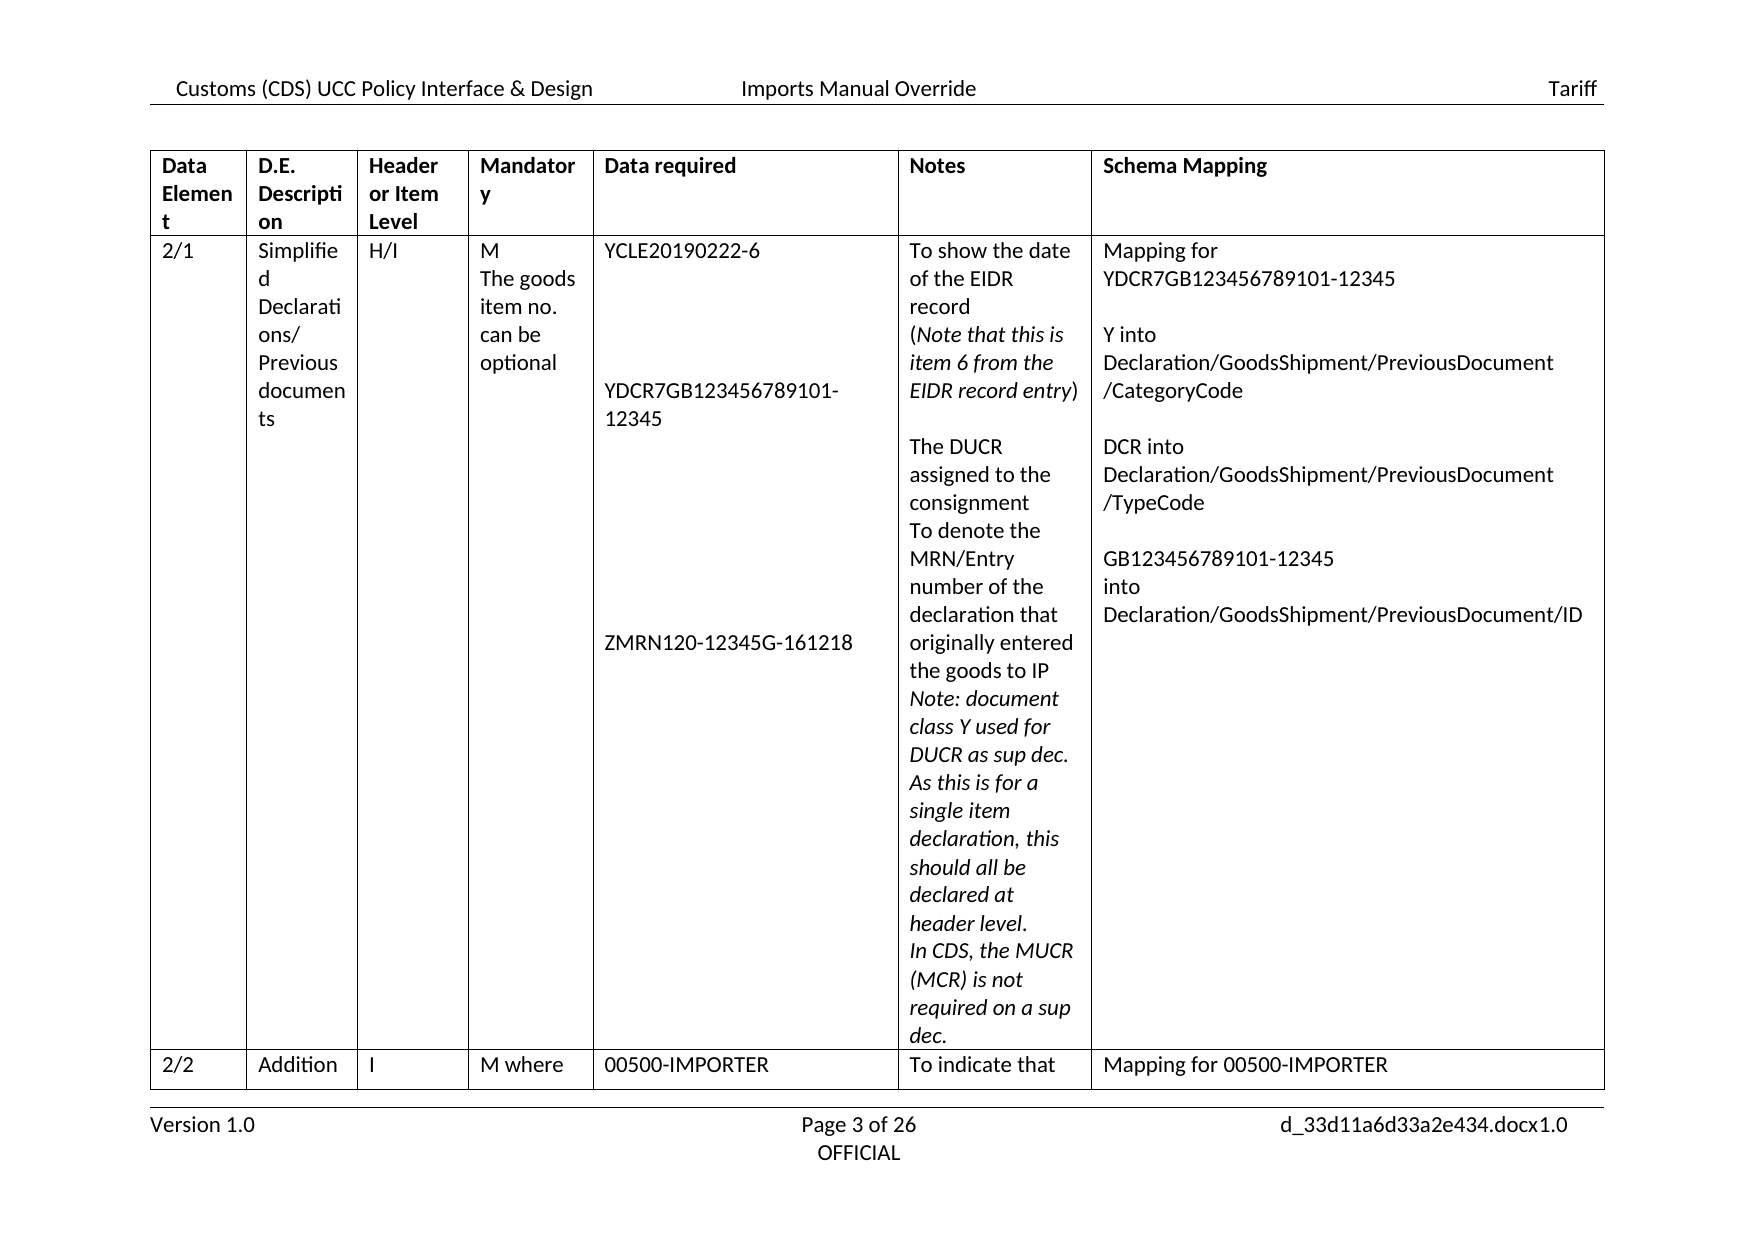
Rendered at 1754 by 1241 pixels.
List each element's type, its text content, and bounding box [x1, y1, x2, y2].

table_header Mandatory [469, 151, 593, 235]
table_cell H/I [358, 236, 468, 1049]
table_header Header or Item Level [358, 151, 468, 235]
table_cell 2/1 [151, 236, 246, 1049]
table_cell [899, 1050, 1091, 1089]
table_cell 2/2 [151, 1050, 246, 1089]
table_cell M The goods item no. can be optional [469, 236, 593, 1049]
table_cell M where codes required [469, 1050, 593, 1089]
table_header Data Element [151, 151, 246, 235]
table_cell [594, 1050, 898, 1089]
table_header D.E. Description [247, 151, 357, 235]
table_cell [1092, 1050, 1604, 1089]
table_header Data required [594, 151, 898, 235]
table_cell YCLE20190222-6 YDCR7GB123456789101-12345 ZMRN120-12345G-161218 [594, 236, 898, 1049]
table_cell To show the date of the EIDR record (Note that this is item 6 from the EIDR record entry) The DUCR assigned to the consignment To denote the MRN/Entry number of the declaration that originally entered the goods to IP Note: document class Y used for DUCR as sup dec. As this is for a single item declaration, this should all be declared at header level. In CDS, the MUCR (MCR) is not required on a sup dec. [899, 236, 1091, 1049]
table_header Schema Mapping [1092, 151, 1604, 235]
table_cell I [358, 1050, 468, 1089]
table_cell Additional Information [247, 1050, 357, 1089]
table_header Notes [899, 151, 1091, 235]
table_cell Simplified Declarations/ Previous documents [247, 236, 357, 1049]
table_cell Mapping for YDCR7GB123456789101-12345 Y into Declaration/GoodsShipment/PreviousDocument /CategoryCode DCR into Declaration/GoodsShipment/PreviousDocument /TypeCode GB123456789101-12345 into Declaration/GoodsShipment/PreviousDocument/ID [1092, 236, 1604, 1049]
